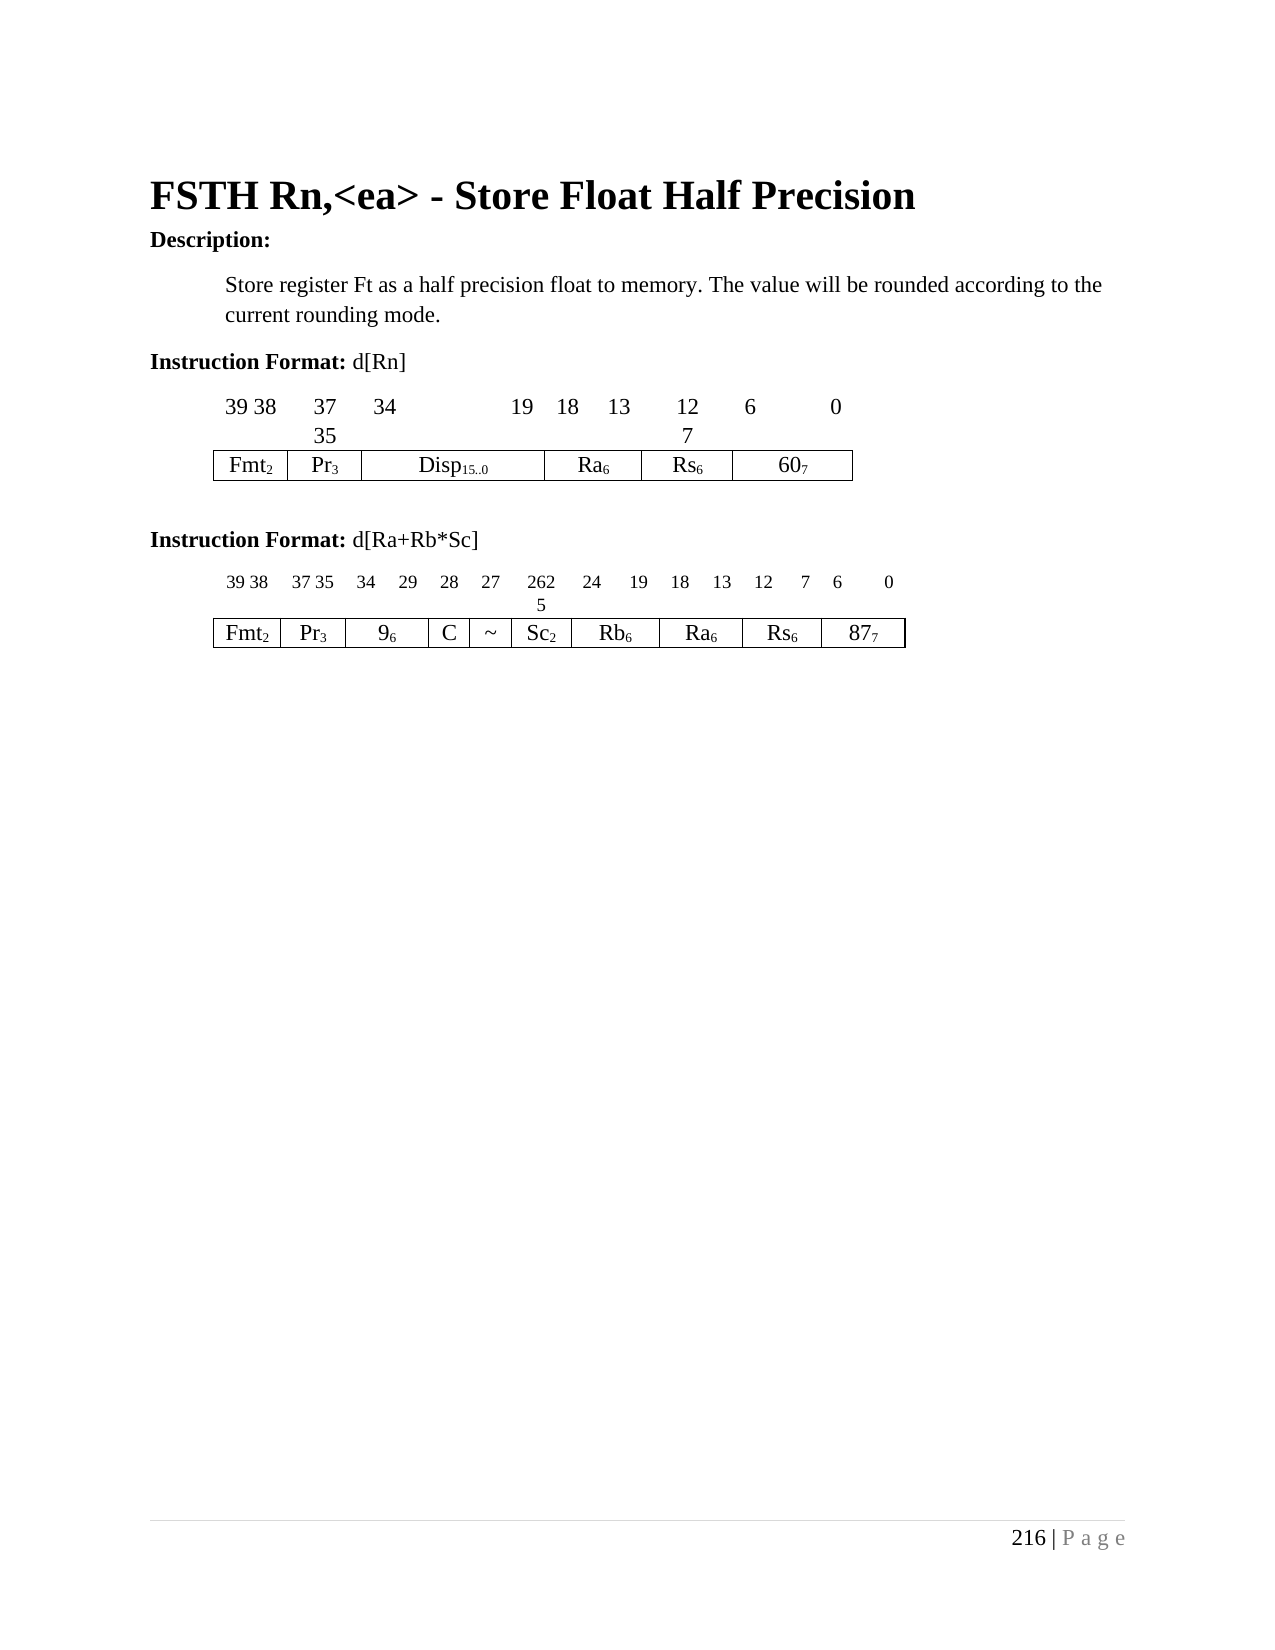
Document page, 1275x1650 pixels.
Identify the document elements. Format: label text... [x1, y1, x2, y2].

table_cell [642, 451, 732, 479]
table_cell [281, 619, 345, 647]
text Instruction Format: d[Ra+Rb*Sc] [150, 526, 1125, 552]
subtitle FSTH Rn,<ea> - Store Float Half Precision [150, 171, 1125, 219]
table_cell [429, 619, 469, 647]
text Store register Ft as a half precision float to memory. The value will be rounded according to the current rounding mode. [225, 271, 1125, 328]
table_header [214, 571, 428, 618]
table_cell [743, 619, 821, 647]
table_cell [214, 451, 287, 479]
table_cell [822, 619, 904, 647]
text Description: [150, 226, 1125, 252]
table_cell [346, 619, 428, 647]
text Instruction Format: d[Rn] [150, 348, 1125, 374]
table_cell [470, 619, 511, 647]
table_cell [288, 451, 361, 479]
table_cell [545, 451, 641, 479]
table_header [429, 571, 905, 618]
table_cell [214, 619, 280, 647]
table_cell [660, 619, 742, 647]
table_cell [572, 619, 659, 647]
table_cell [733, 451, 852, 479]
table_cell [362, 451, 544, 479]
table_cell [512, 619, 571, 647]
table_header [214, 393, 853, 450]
